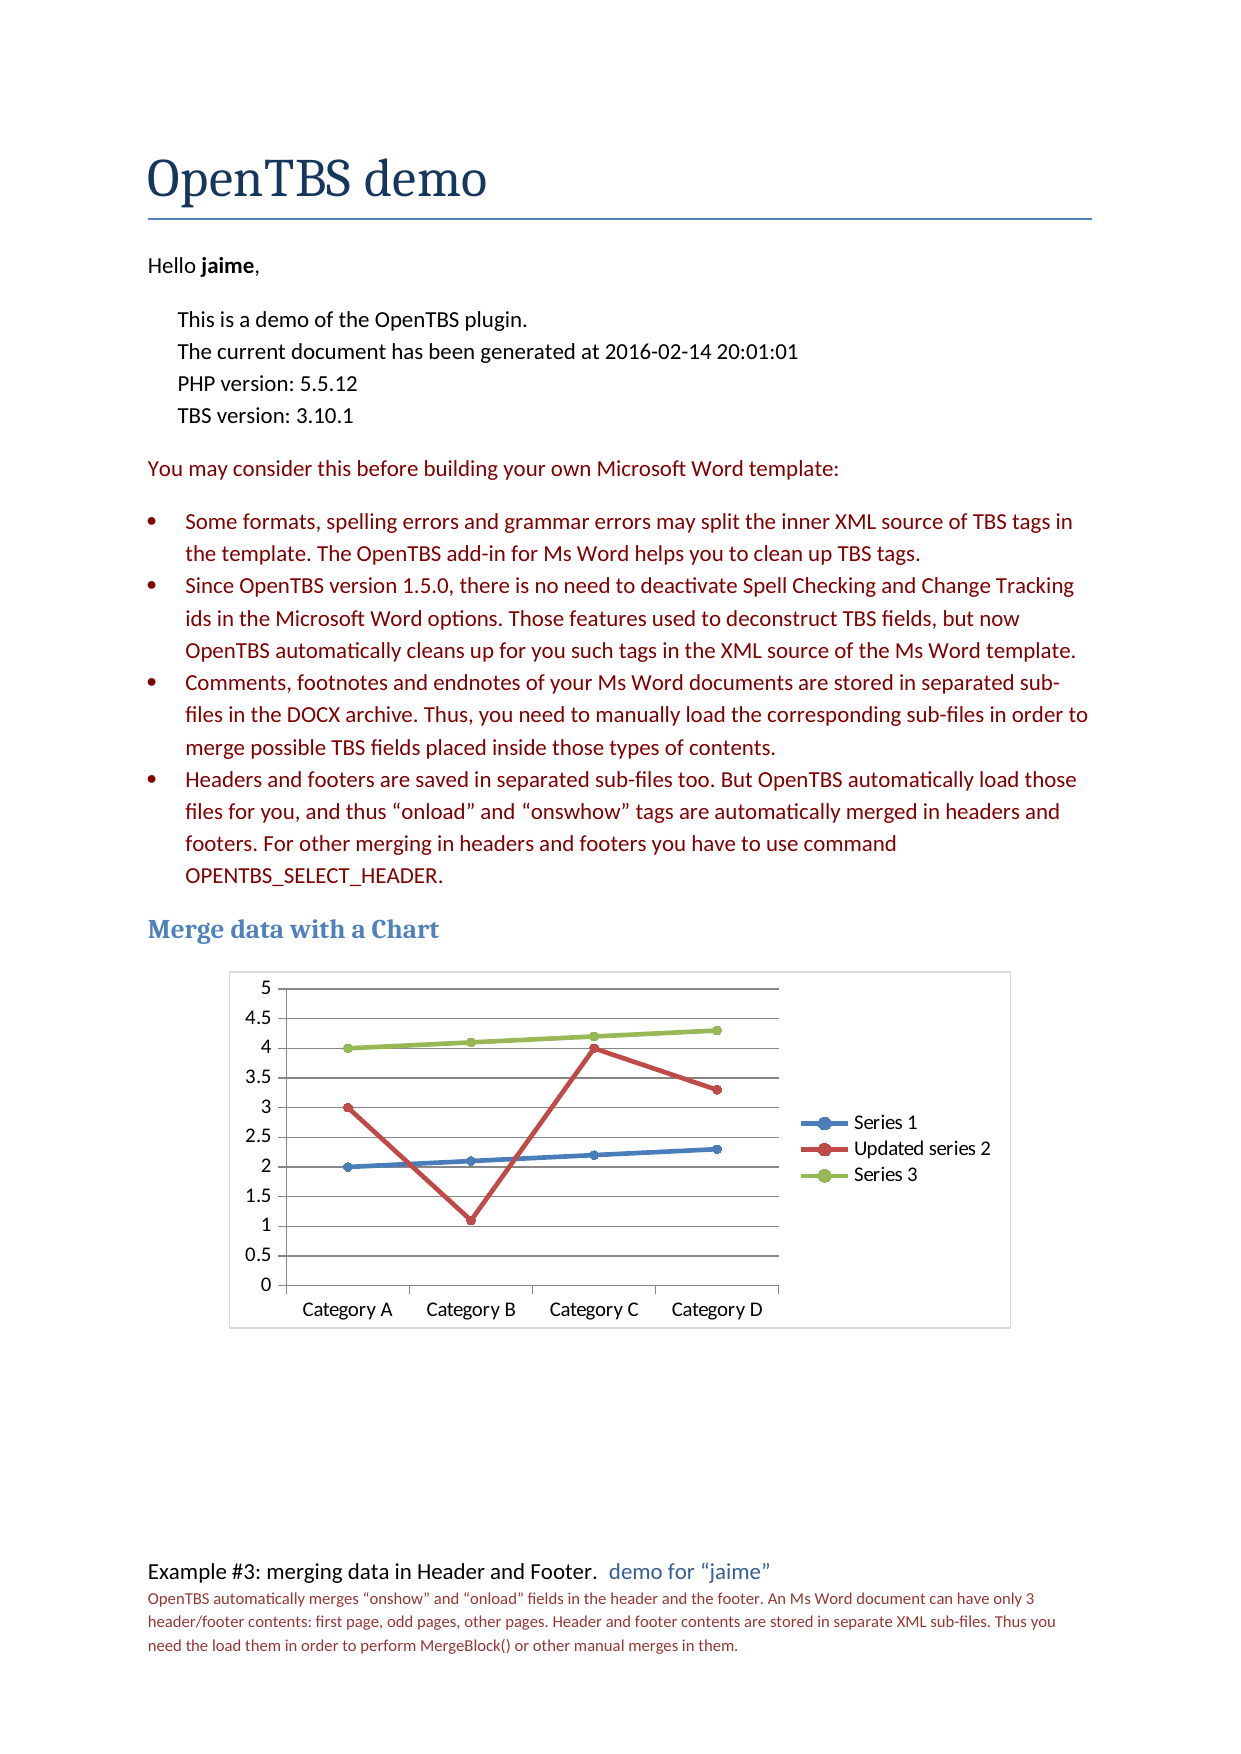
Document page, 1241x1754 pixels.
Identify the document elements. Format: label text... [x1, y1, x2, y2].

subtitle Merge data with a Chart [148, 914, 1092, 946]
text Hello jaime, [148, 252, 1092, 280]
text You may consider this before building your own Microsoft Word template: [148, 454, 1092, 482]
text This is a demo of the OpenTBS plugin. The current document has been generated at 2016-02-14 20:01:01 PHP version: 5.5.12 TBS version: 3.10.1 [177, 305, 1092, 429]
title OpenTBS demo [148, 148, 1092, 218]
list Comments, footnotes and endnotes of your Ms Word documents are stored in separated sub-files in the DOCX archive. Thus, you need to manually load the corresponding sub-files in order to merge possible TBS fields placed inside those types of contents. [148, 668, 1092, 761]
list Some formats, spelling errors and grammar errors may split the inner XML source of TBS tags in the template. The OpenTBS add-in for Ms Word helps you to clean up TBS tags. [148, 507, 1092, 567]
list Since OpenTBS version 1.5.0, there is no need to deactivate Spell Checking and Change Tracking ids in the Microsoft Word options. Those features used to deconstruct TBS fields, but now OpenTBS automatically cleans up for you such tags in the XML source of the Ms Word template. [148, 572, 1092, 664]
list Headers and footers are saved in separated sub-files too. But OpenTBS automatically load those files for you, and thus “onload” and “onswhow” tags are automatically merged in headers and footers. For other merging in headers and footers you have to use command OPENTBS_SELECT_HEADER. [148, 765, 1092, 889]
